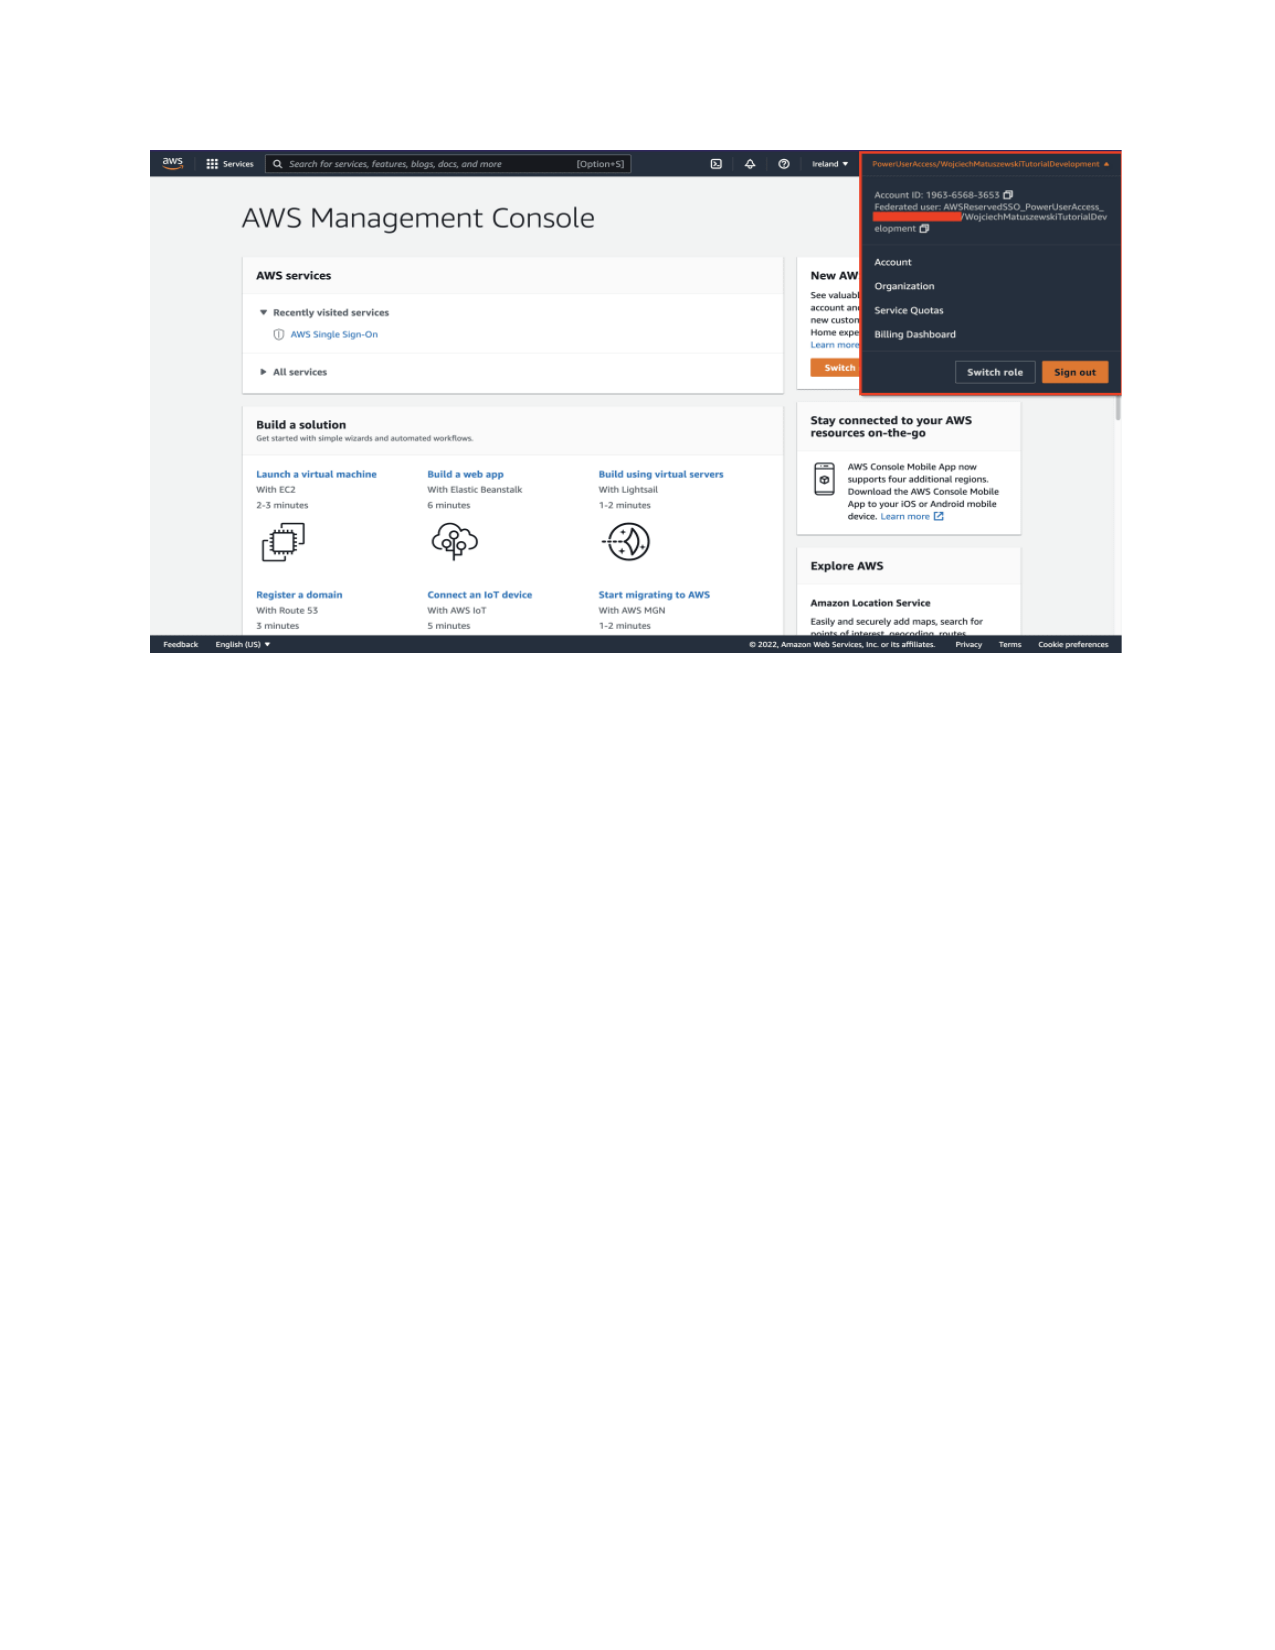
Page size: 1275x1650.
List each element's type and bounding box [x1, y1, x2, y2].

picture [150, 150, 1122, 653]
